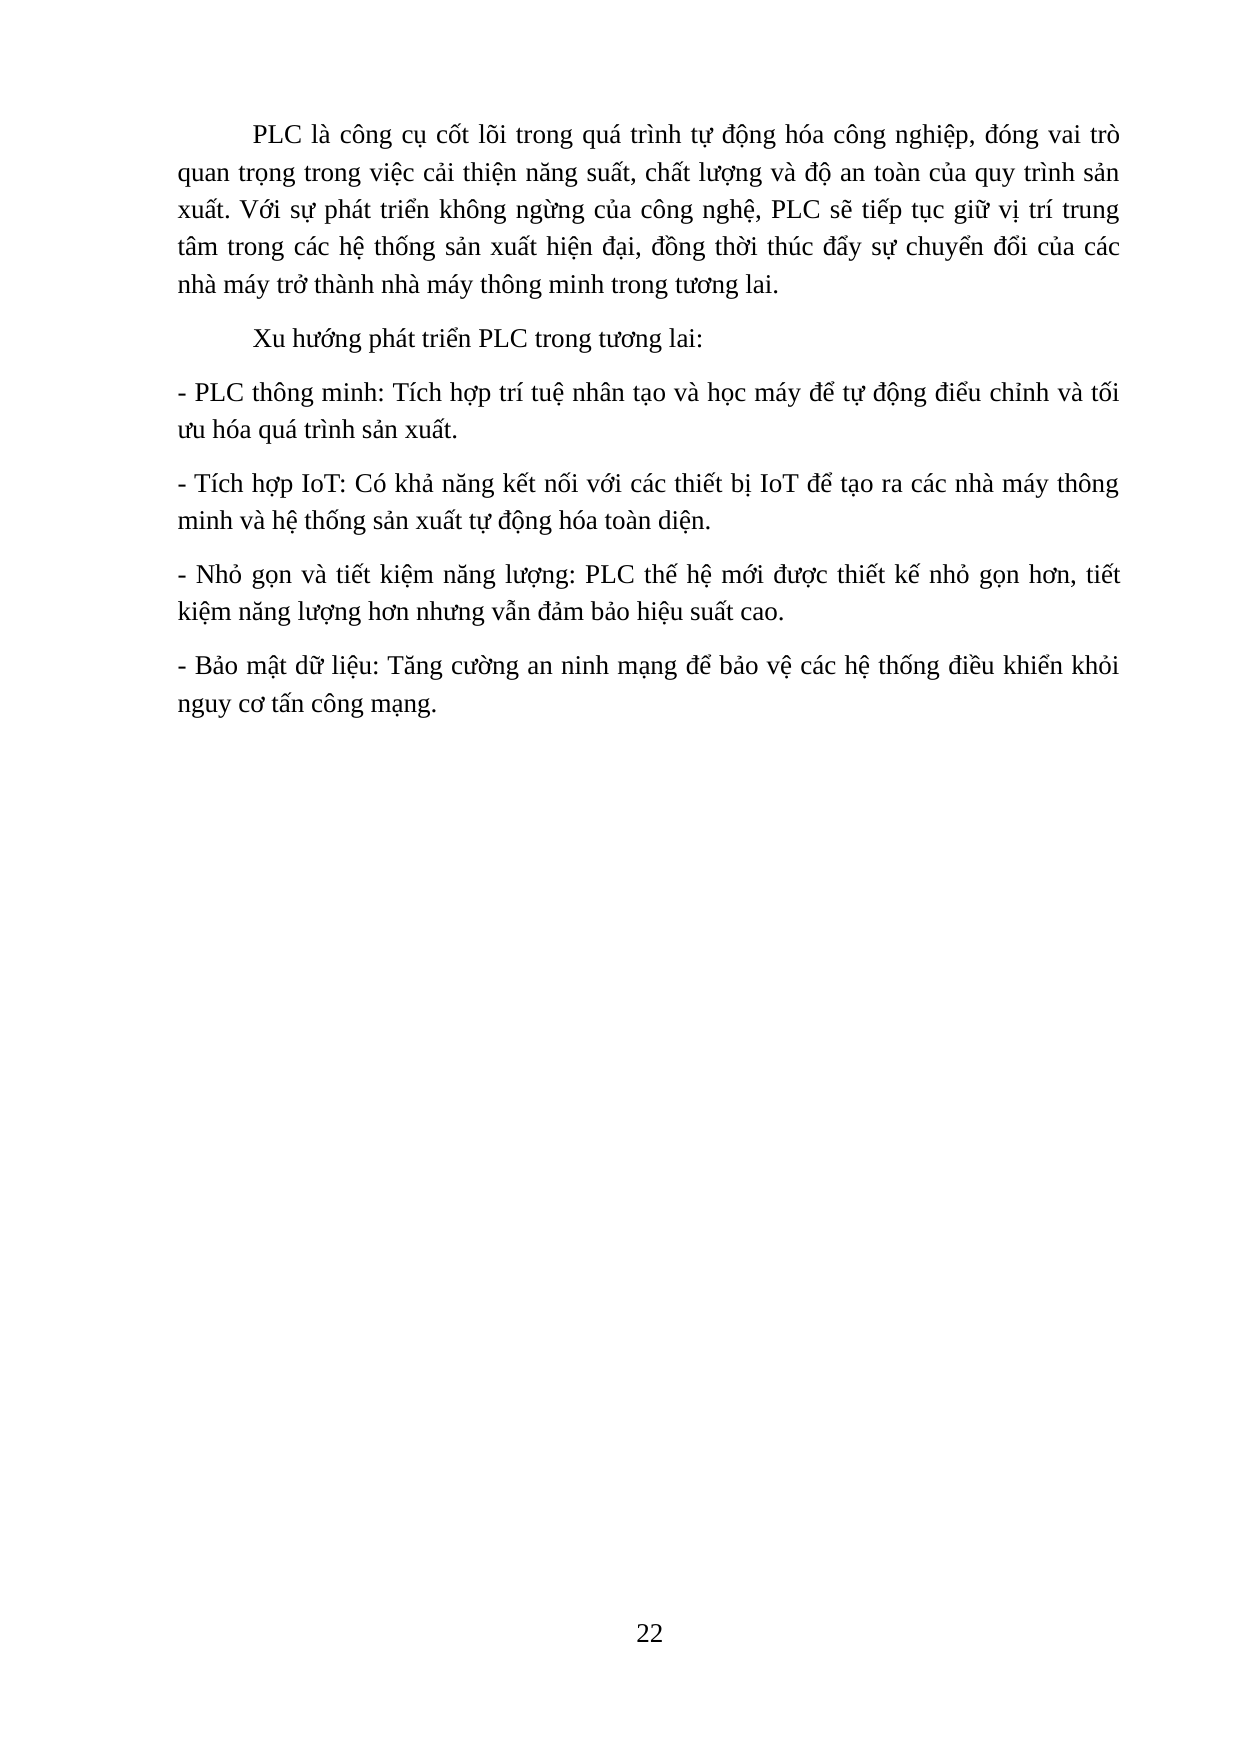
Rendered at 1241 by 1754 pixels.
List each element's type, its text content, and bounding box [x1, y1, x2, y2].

text - PLC thông minh: Tích hợp trí tuệ nhân tạo và học máy để tự động điểu chỉnh và tối ưu hóa quá trình sản xuất. [177, 376, 1122, 444]
text PLC là công cụ cốt lõi trong quá trình tự động hóa công nghiệp, đóng vai trò quan trọng trong việc cải thiện năng suất, chất lượng và độ an toàn của quy trình sản xuất. Với sự phát triển không ngừng của công nghệ, PLC sẽ tiếp tục giữ vị trí trung tâm trong các hệ thống sản xuất hiện đại, đồng thời thúc đẩy sự chuyển đổi của các nhà máy trở thành nhà máy thông minh trong tương lai. [177, 118, 1122, 299]
text - Tích hợp IoT: Có khả năng kết nối với các thiết bị IoT để tạo ra các nhà máy thông minh và hệ thống sản xuất tự động hóa toàn diện. [177, 467, 1122, 535]
text - Bảo mật dữ liệu: Tăng cường an ninh mạng để bảo vệ các hệ thống điều khiển khỏi nguy cơ tấn công mạng. [177, 649, 1122, 718]
text - Nhỏ gọn và tiết kiệm năng lượng: PLC thế hệ mới được thiết kế nhỏ gọn hơn, tiết kiệm năng lượng hơn nhưng vẫn đảm bảo hiệu suất cao. [177, 558, 1122, 627]
text Xu hướng phát triển PLC trong tương lai: [177, 322, 1122, 353]
